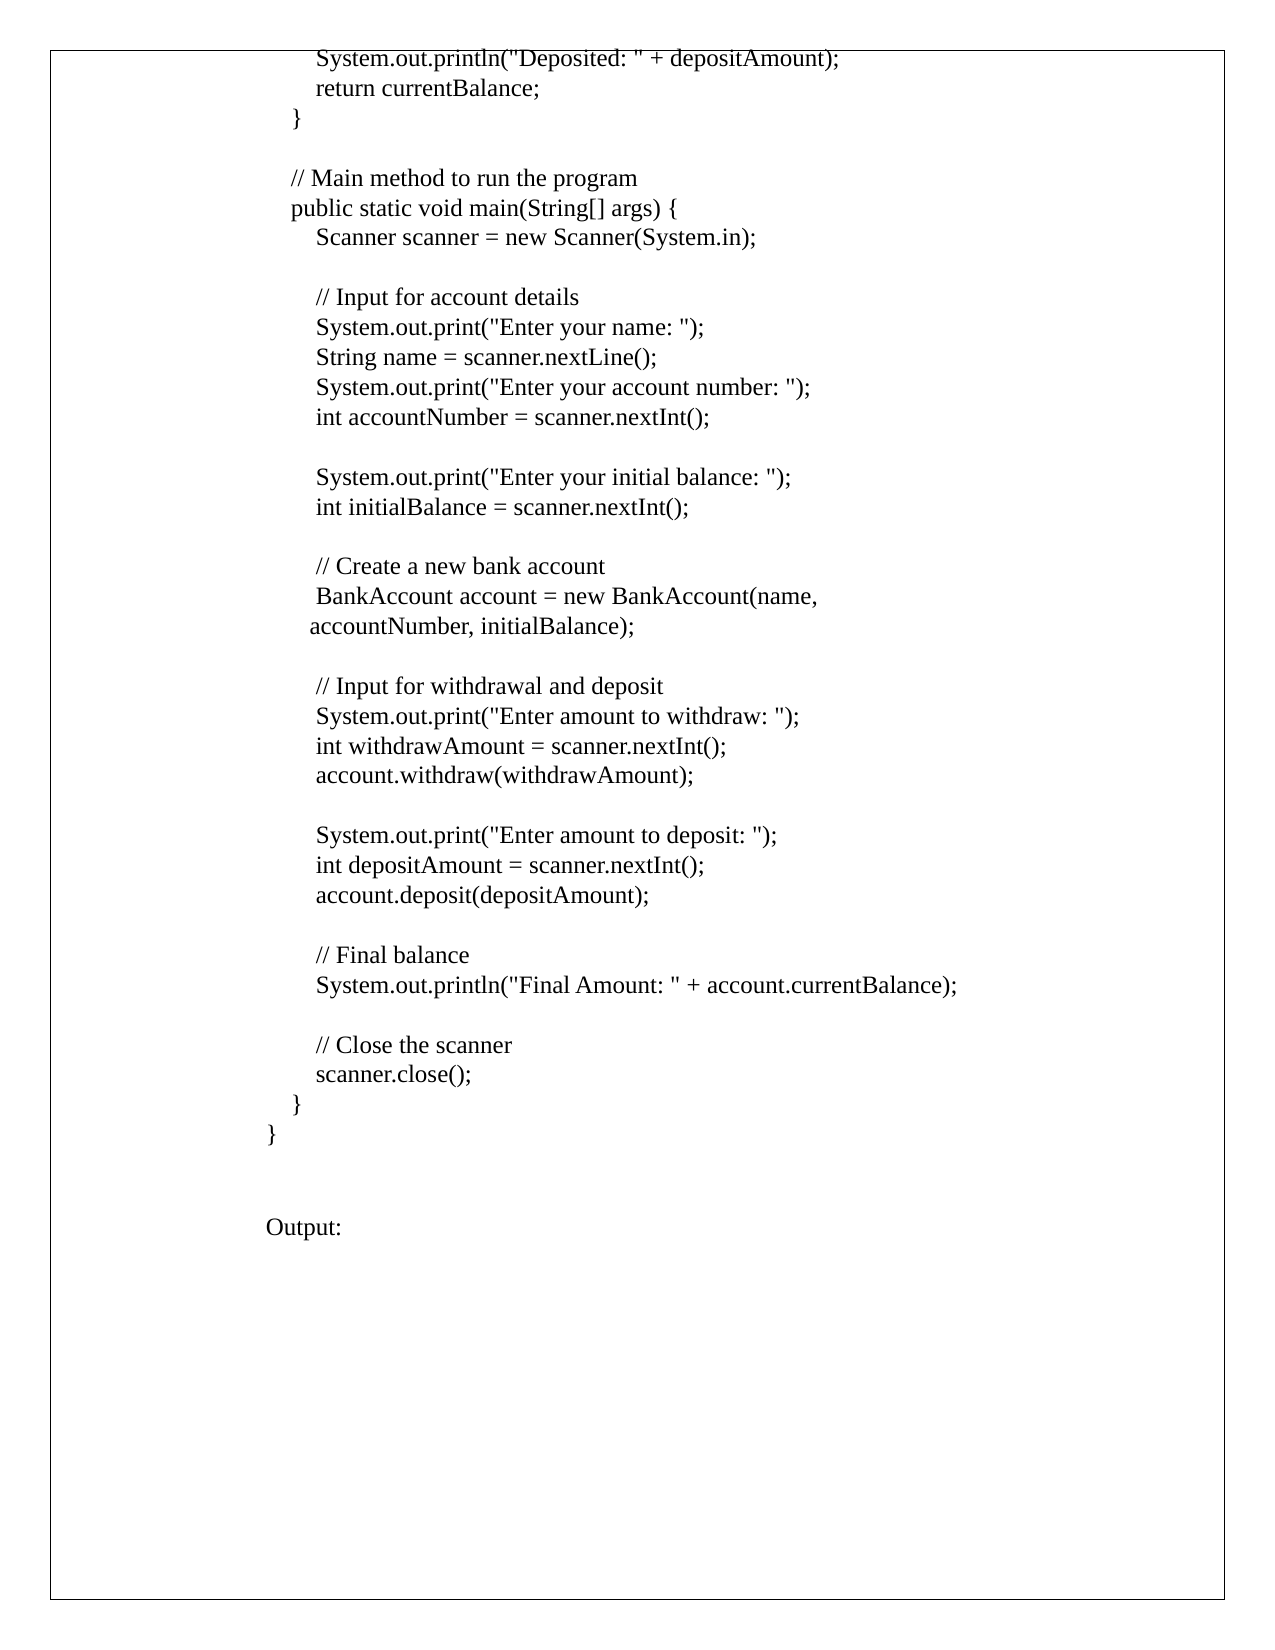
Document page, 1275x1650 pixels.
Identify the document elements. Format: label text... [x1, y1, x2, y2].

text System.out.println("Deposited: " + depositAmount); [266, 51, 986, 72]
text accountNumber, initialBalance); [266, 611, 986, 640]
text scanner.close(); [266, 1059, 986, 1088]
text System.out.print("Enter your initial balance: "); [266, 462, 986, 490]
text String name = scanner.nextLine(); [266, 342, 986, 371]
text System.out.print("Enter amount to withdraw: "); [266, 701, 986, 729]
text // Create a new bank account [266, 551, 986, 580]
text int initialBalance = scanner.nextInt(); [266, 492, 986, 520]
text System.out.println("Final Amount: " + account.currentBalance); [266, 970, 986, 999]
text return currentBalance; [266, 73, 986, 102]
text } [266, 1089, 986, 1118]
text // Main method to run the program [266, 163, 986, 191]
text System.out.print("Enter your account number: "); [266, 372, 986, 401]
text System.out.print("Enter amount to deposit: "); [266, 820, 986, 849]
text // Input for account details [266, 282, 986, 311]
text account.withdraw(withdrawAmount); [266, 761, 986, 789]
text Scanner scanner = new Scanner(System.in); [266, 222, 986, 251]
text int accountNumber = scanner.nextInt(); [266, 402, 986, 431]
text // Close the scanner [266, 1030, 986, 1058]
text public static void main(String[] args) { [266, 193, 986, 221]
text } [266, 103, 986, 132]
text // Input for withdrawal and deposit [266, 671, 986, 700]
text System.out.print("Enter your name: "); [266, 312, 986, 341]
text int withdrawAmount = scanner.nextInt(); [266, 731, 986, 759]
text BankAccount account = new BankAccount(name, [266, 581, 986, 610]
text Output: [266, 1212, 986, 1241]
text int depositAmount = scanner.nextInt(); [266, 850, 986, 879]
text } [266, 1119, 986, 1148]
text account.deposit(depositAmount); [266, 880, 986, 909]
text // Final balance [266, 940, 986, 969]
